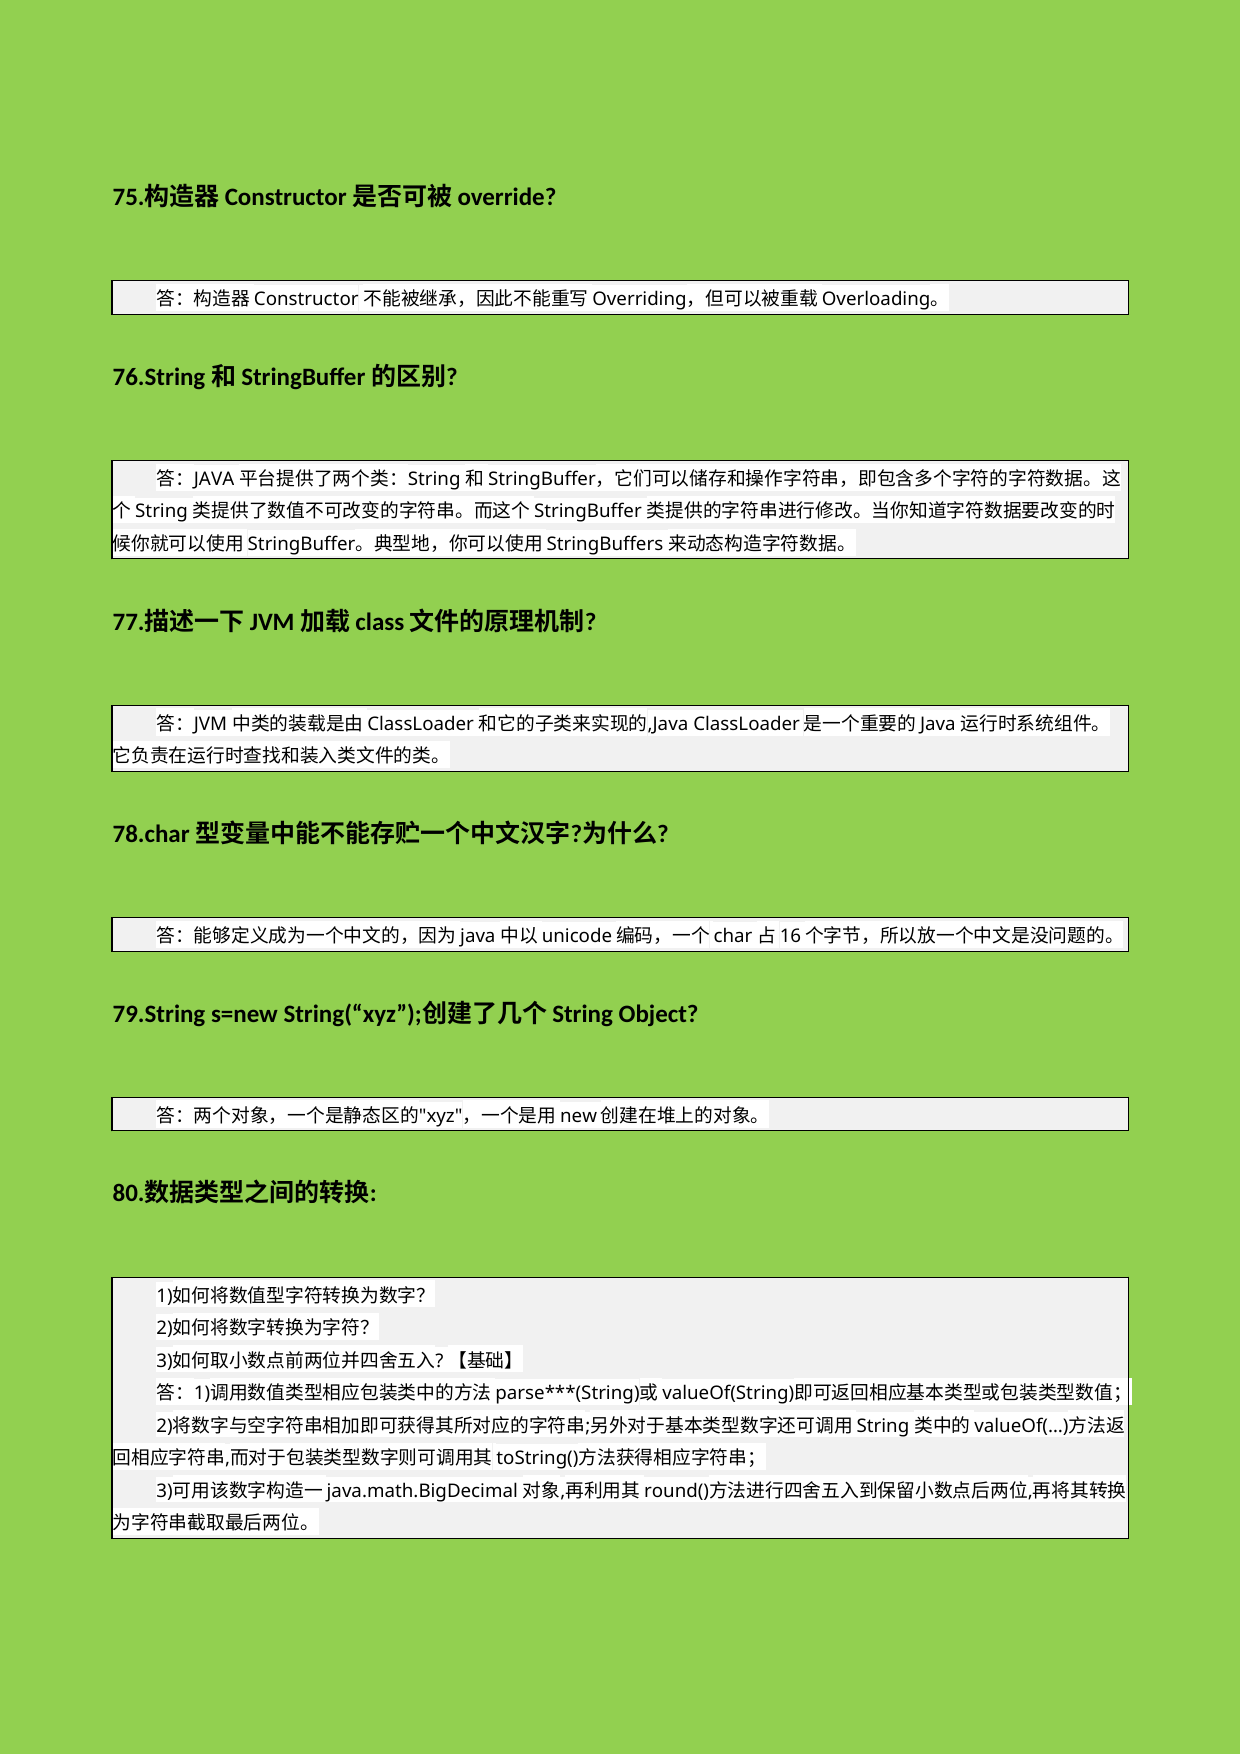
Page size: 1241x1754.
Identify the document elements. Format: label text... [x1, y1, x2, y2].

subtitle 76.String 和StringBuffer 的区别? [112, 342, 1128, 407]
subtitle 78.char 型变量中能不能存贮一个中文汉字?为什么? [112, 799, 1128, 864]
subtitle 77.描述一下JVM 加载class 文件的原理机制? [112, 587, 1128, 652]
text 3)可用该数字构造一java.math.BigDecimal 对象,再利用其round()方法进行四舍五入到保留小数点后两位,再将其转换为字符串截取最后两位。 [113, 1472, 1128, 1538]
text 答：构造器Constructor 不能被继承，因此不能重写Overriding，但可以被重载Overloading。 [113, 281, 1128, 314]
text 答：两个对象，一个是静态区的"xyz"，一个是用new创建在堆上的对象。 [113, 1098, 1128, 1130]
text 答：JVM 中类的装载是由ClassLoader 和它的子类来实现的,Java ClassLoader是一个重要的Java 运行时系统组件。它负责在运行时查找和装入类文件的类。 [113, 706, 1128, 771]
subtitle 80.数据类型之间的转换: [112, 1158, 1128, 1223]
text 答：JAVA 平台提供了两个类：String 和StringBuffer，它们可以储存和操作字符串，即包含多个字符的字符数据。这个String 类提供了数值不可改变的字符串。而这个StringBuffer 类提供的字符串进行修改。当你知道字符数据要改变的时候你就可以使用StringBuffer。典型地，你可以使用StringBuffers 来动态构造字符数据。 [113, 461, 1128, 558]
text 2)将数字与空字符串相加即可获得其所对应的字符串;另外对于基本类型数字还可调用String 类中的valueOf(…)方法返回相应字符串,而对于包装类型数字则可调用其toString()方法获得相应字符串； [113, 1408, 1128, 1472]
text 答：能够定义成为一个中文的，因为java 中以unicode编码，一个char 占16个字节，所以放一个中文是没问题的。 [113, 918, 1128, 951]
subtitle 79.String s=new String(“xyz”);创建了几个String Object? [112, 979, 1128, 1044]
subtitle 75.构造器Constructor 是否可被override? [112, 162, 1128, 227]
text 3)如何取小数点前两位并四舍五入? 【基础】 [113, 1343, 1128, 1375]
text 2)如何将数字转换为字符？ [113, 1310, 1128, 1343]
text 答：1)调用数值类型相应包装类中的方法parse***(String)或valueOf(String)即可返回相应基本类型或包装类型数值； [113, 1375, 1128, 1408]
text 1)如何将数值型字符转换为数字？ [113, 1278, 1128, 1310]
